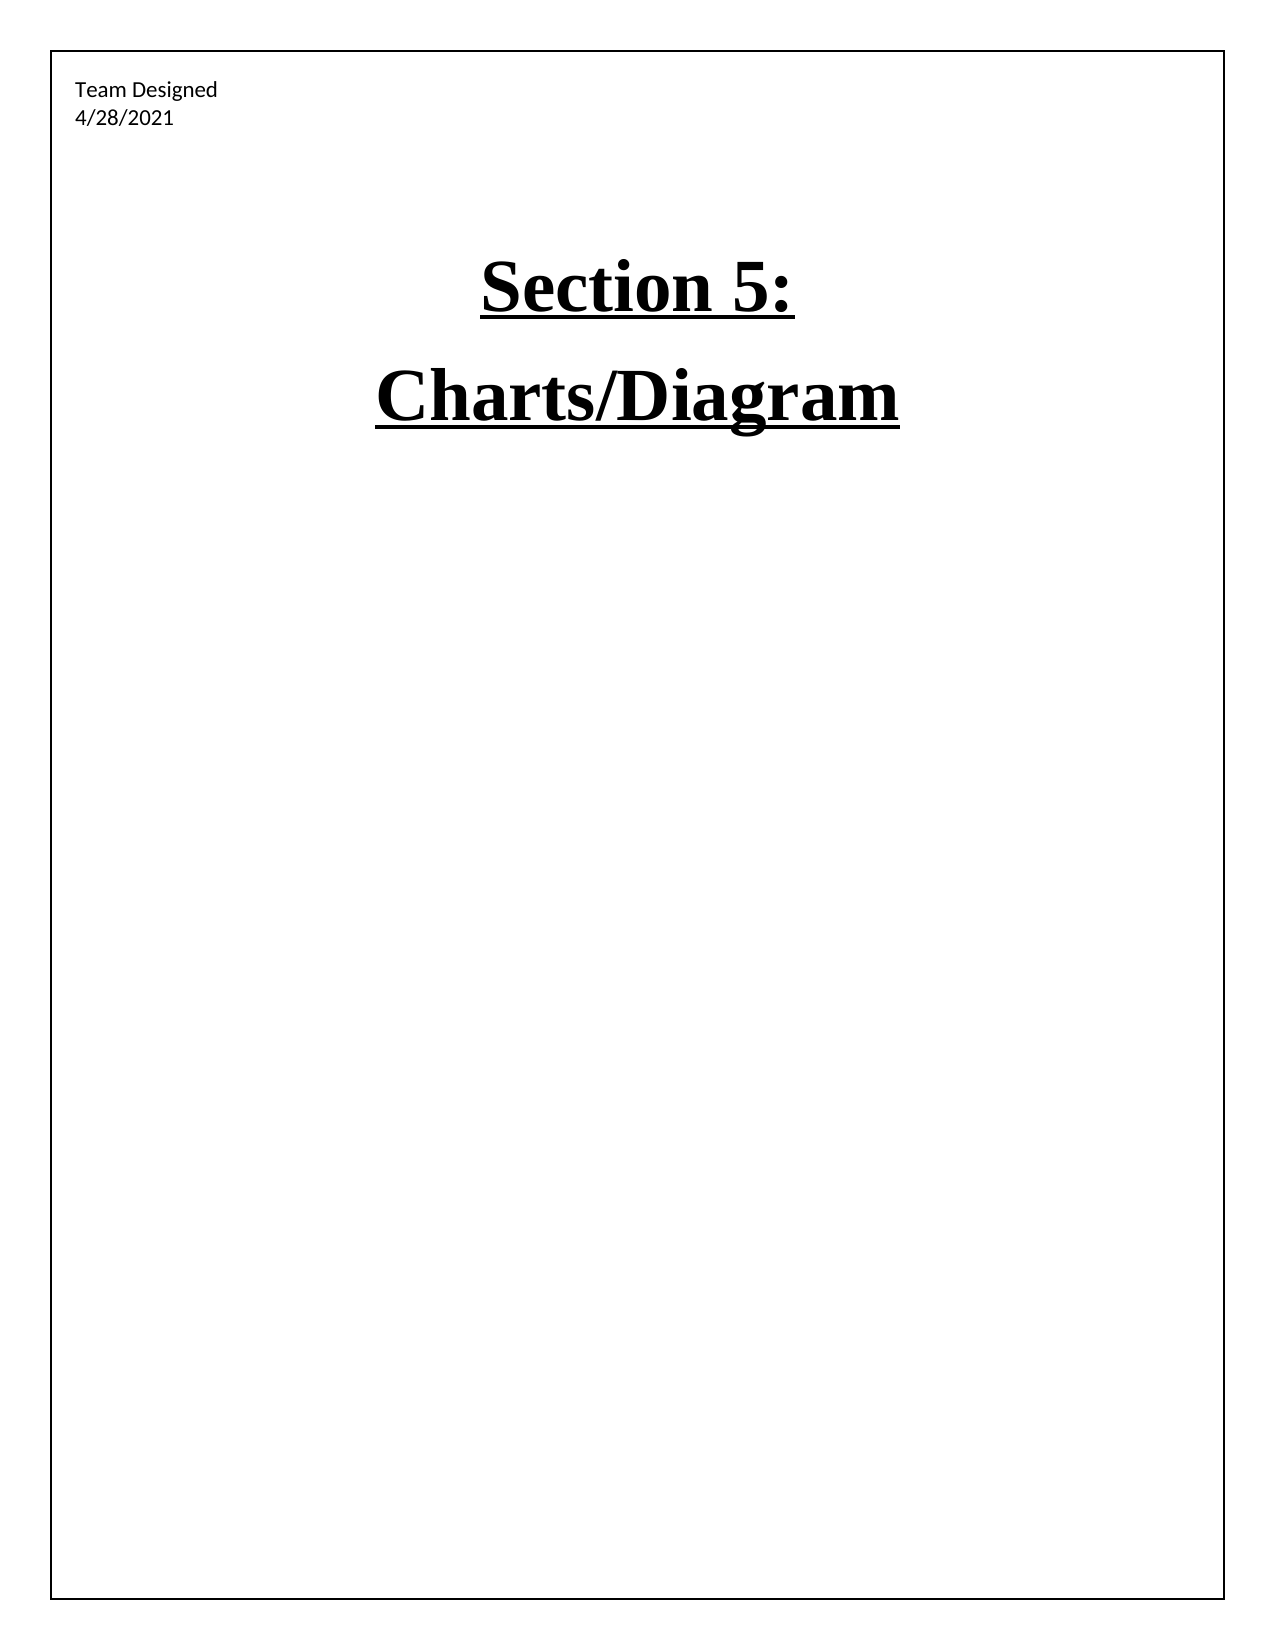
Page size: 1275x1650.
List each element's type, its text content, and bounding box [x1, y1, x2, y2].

text Charts/Diagram [75, 351, 1200, 437]
text Section 5: [75, 241, 1200, 327]
